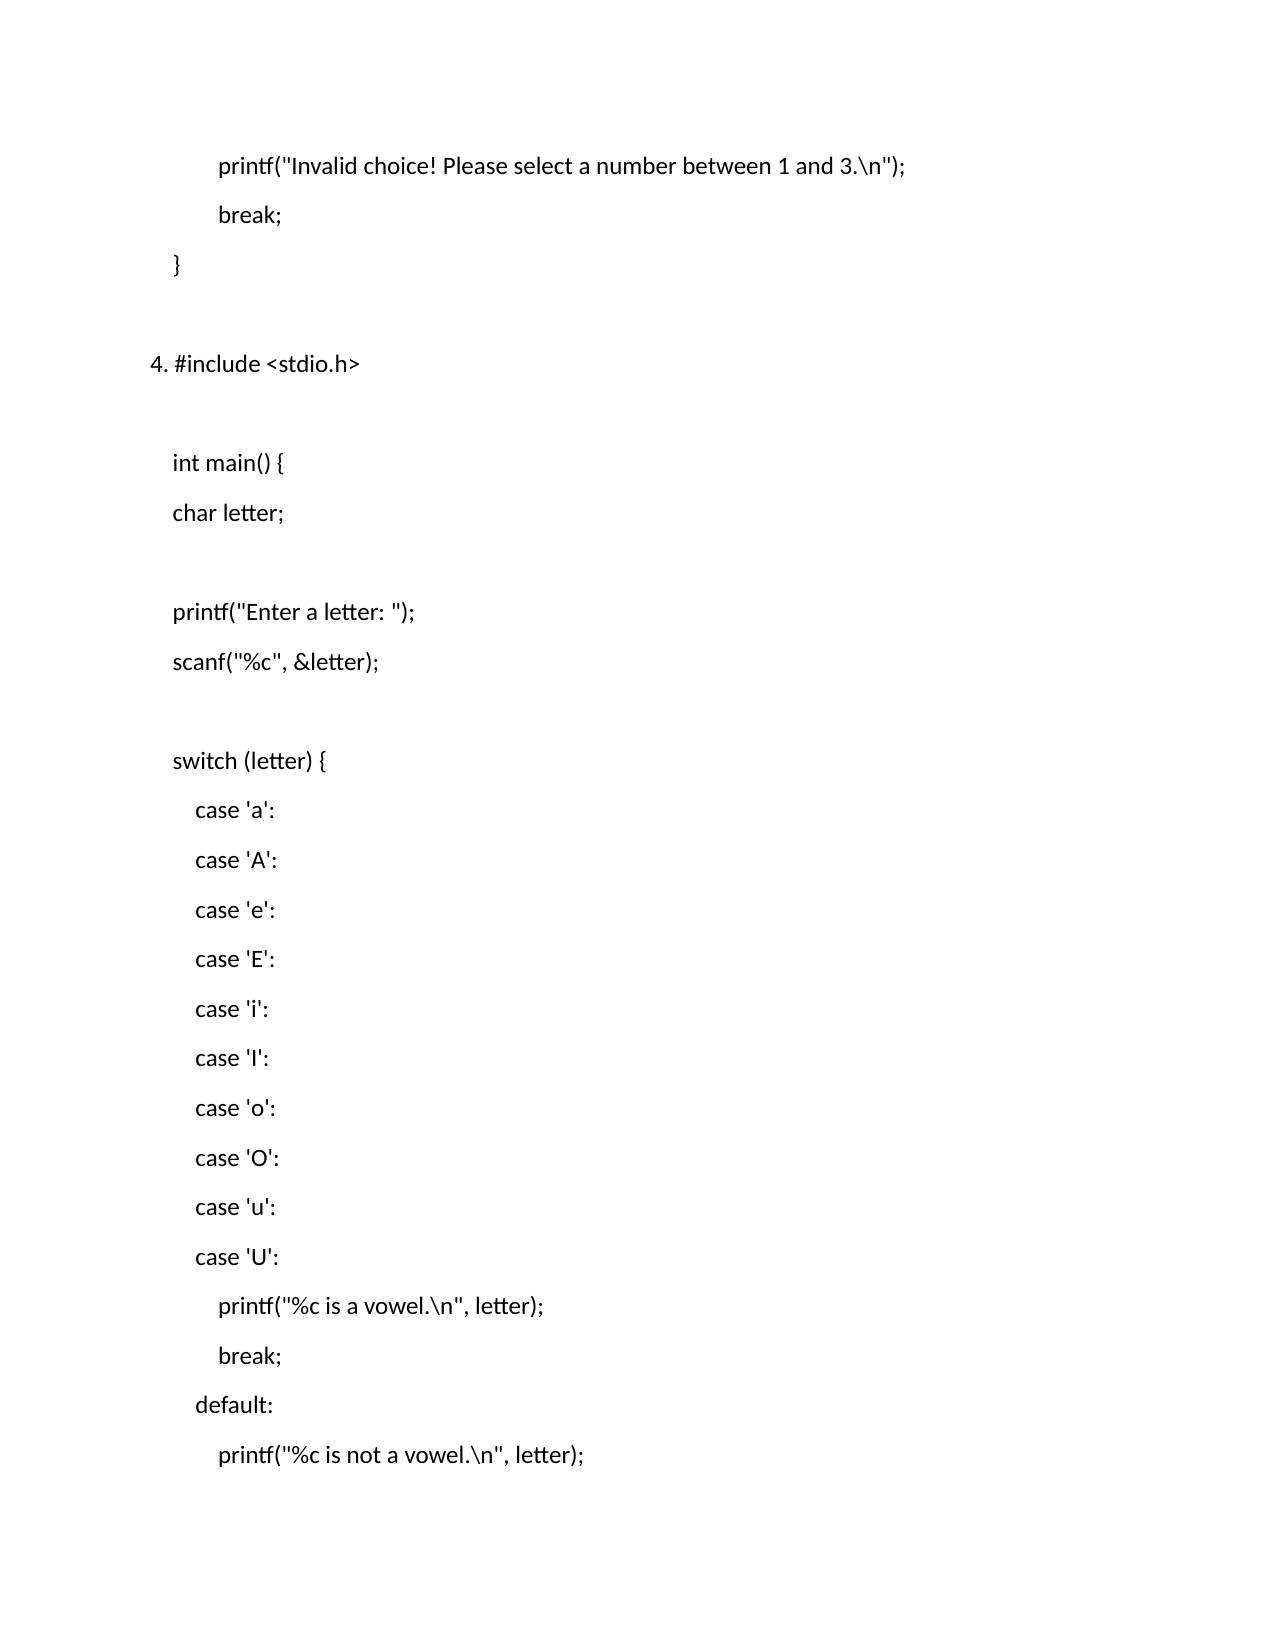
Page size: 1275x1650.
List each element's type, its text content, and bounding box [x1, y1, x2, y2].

text case 'O': [150, 1142, 1125, 1172]
text printf("%c is a vowel.\n", letter); [150, 1290, 1125, 1321]
text 4. #include <stdio.h> [150, 348, 1125, 379]
text printf("Invalid choice! Please select a number between 1 and 3.\n"); [150, 150, 1125, 181]
text case 'e': [150, 894, 1125, 924]
text case 'A': [150, 844, 1125, 875]
text break; [150, 1340, 1125, 1371]
text scanf("%c", &letter); [150, 646, 1125, 676]
text case 'U': [150, 1241, 1125, 1271]
text default: [150, 1389, 1125, 1420]
text case 'i': [150, 993, 1125, 1023]
text printf("%c is not a vowel.\n", letter); [150, 1439, 1125, 1470]
text printf("Enter a letter: "); [150, 596, 1125, 627]
text int main() { [150, 447, 1125, 478]
text case 'u': [150, 1191, 1125, 1222]
text case 'o': [150, 1092, 1125, 1123]
text break; [150, 199, 1125, 230]
text } [150, 249, 1125, 280]
text case 'I': [150, 1042, 1125, 1073]
text case 'a': [150, 794, 1125, 825]
text char letter; [150, 497, 1125, 528]
text case 'E': [150, 943, 1125, 974]
text switch (letter) { [150, 745, 1125, 776]
